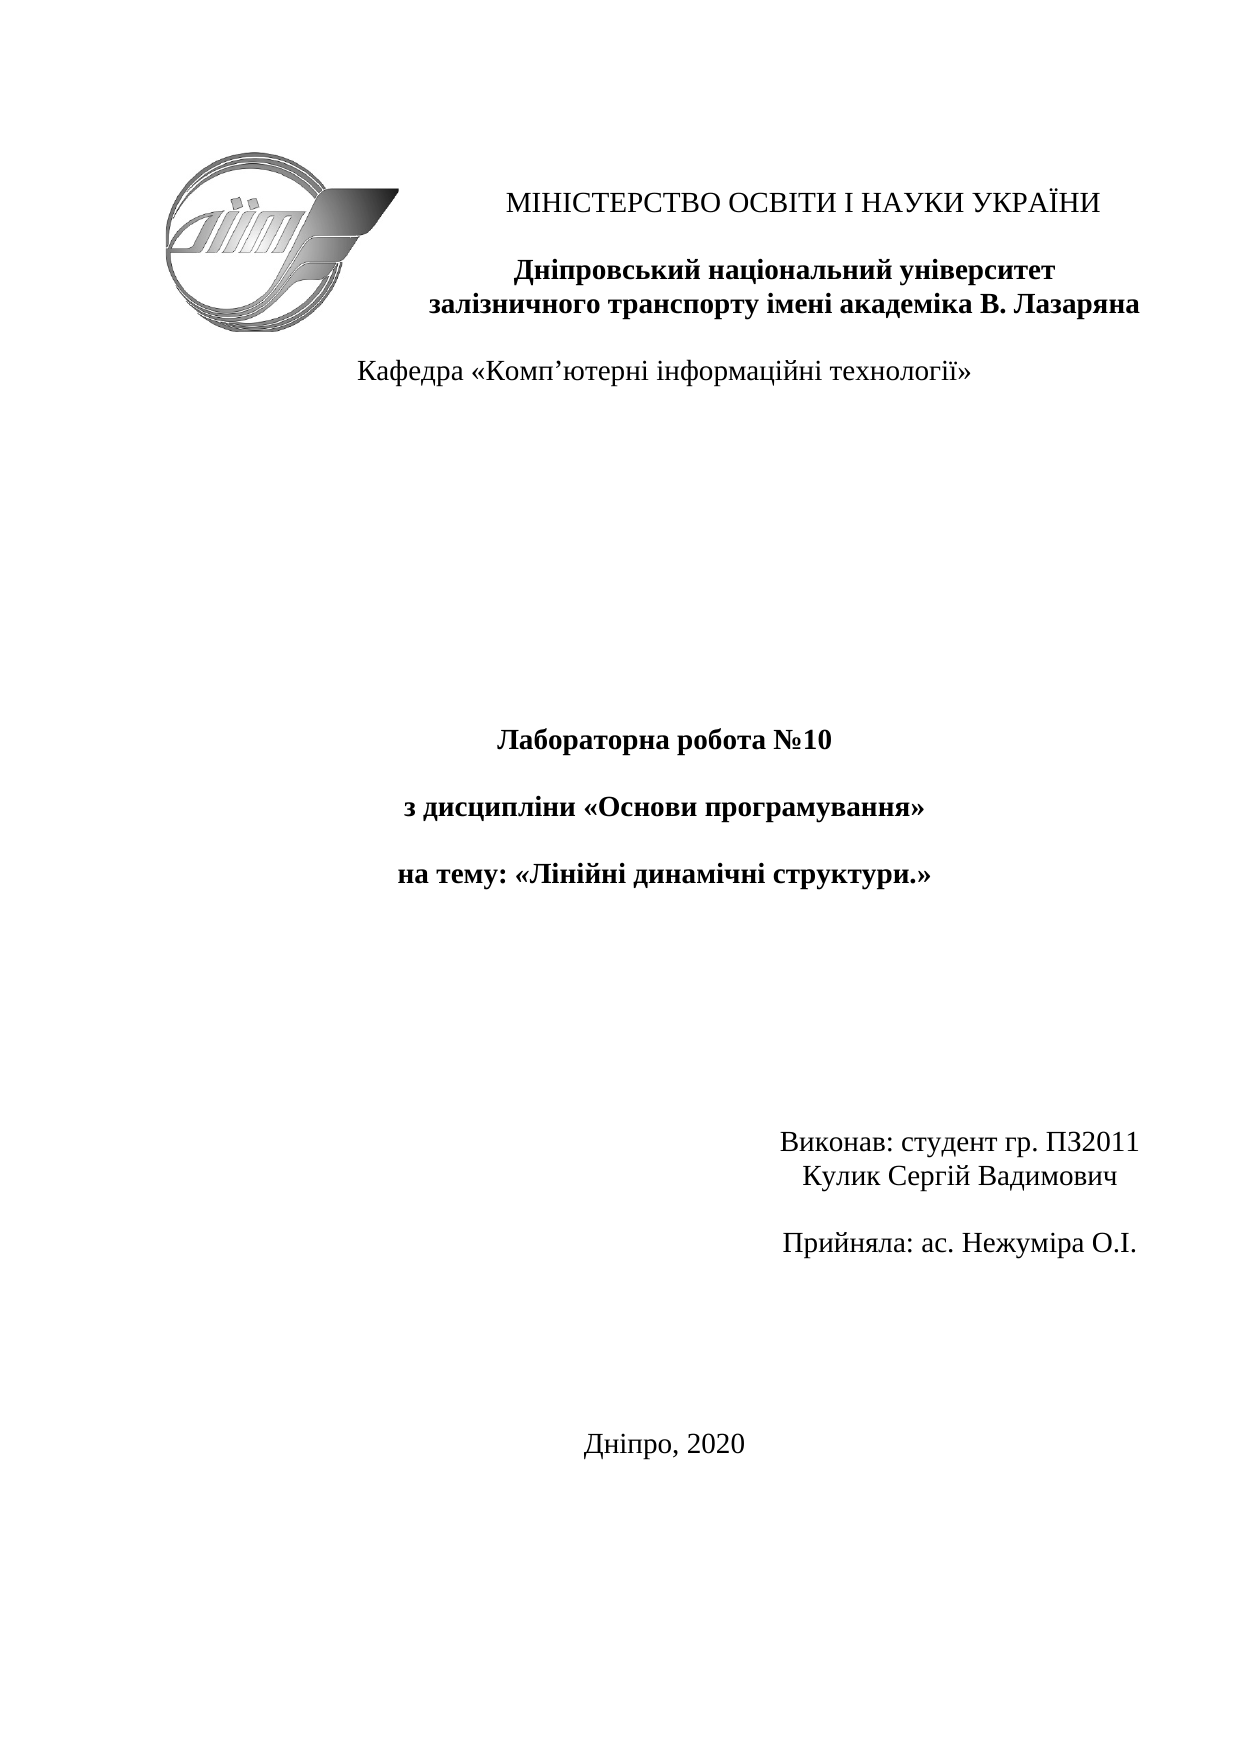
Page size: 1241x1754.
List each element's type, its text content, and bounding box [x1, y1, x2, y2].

text Кафедра «Комп’ютерні інформаційні технології» [177, 353, 1152, 386]
text Дніпровський національний університет залізничного транспорту імені академіка В. Лазаряна [399, 252, 1152, 319]
text з дисципліни «Основи програмування» [177, 755, 1152, 822]
text на тему: «Лінійні динамічні структури.» [177, 856, 1152, 889]
text МІНІСТЕРСТВО ОСВІТИ І НАУКИ УКРАЇНИ [399, 185, 1152, 219]
text Кулик Сергій Вадимович [768, 1158, 1152, 1191]
text Лабораторна робота №10 [177, 722, 1152, 755]
text Виконав: студент гр. ПЗ2011 [768, 1124, 1152, 1158]
text Дніпро, 2020 [177, 1426, 1152, 1460]
picture [164, 152, 399, 331]
text Прийняла: ас. Нежуміра О.І. [768, 1225, 1152, 1258]
